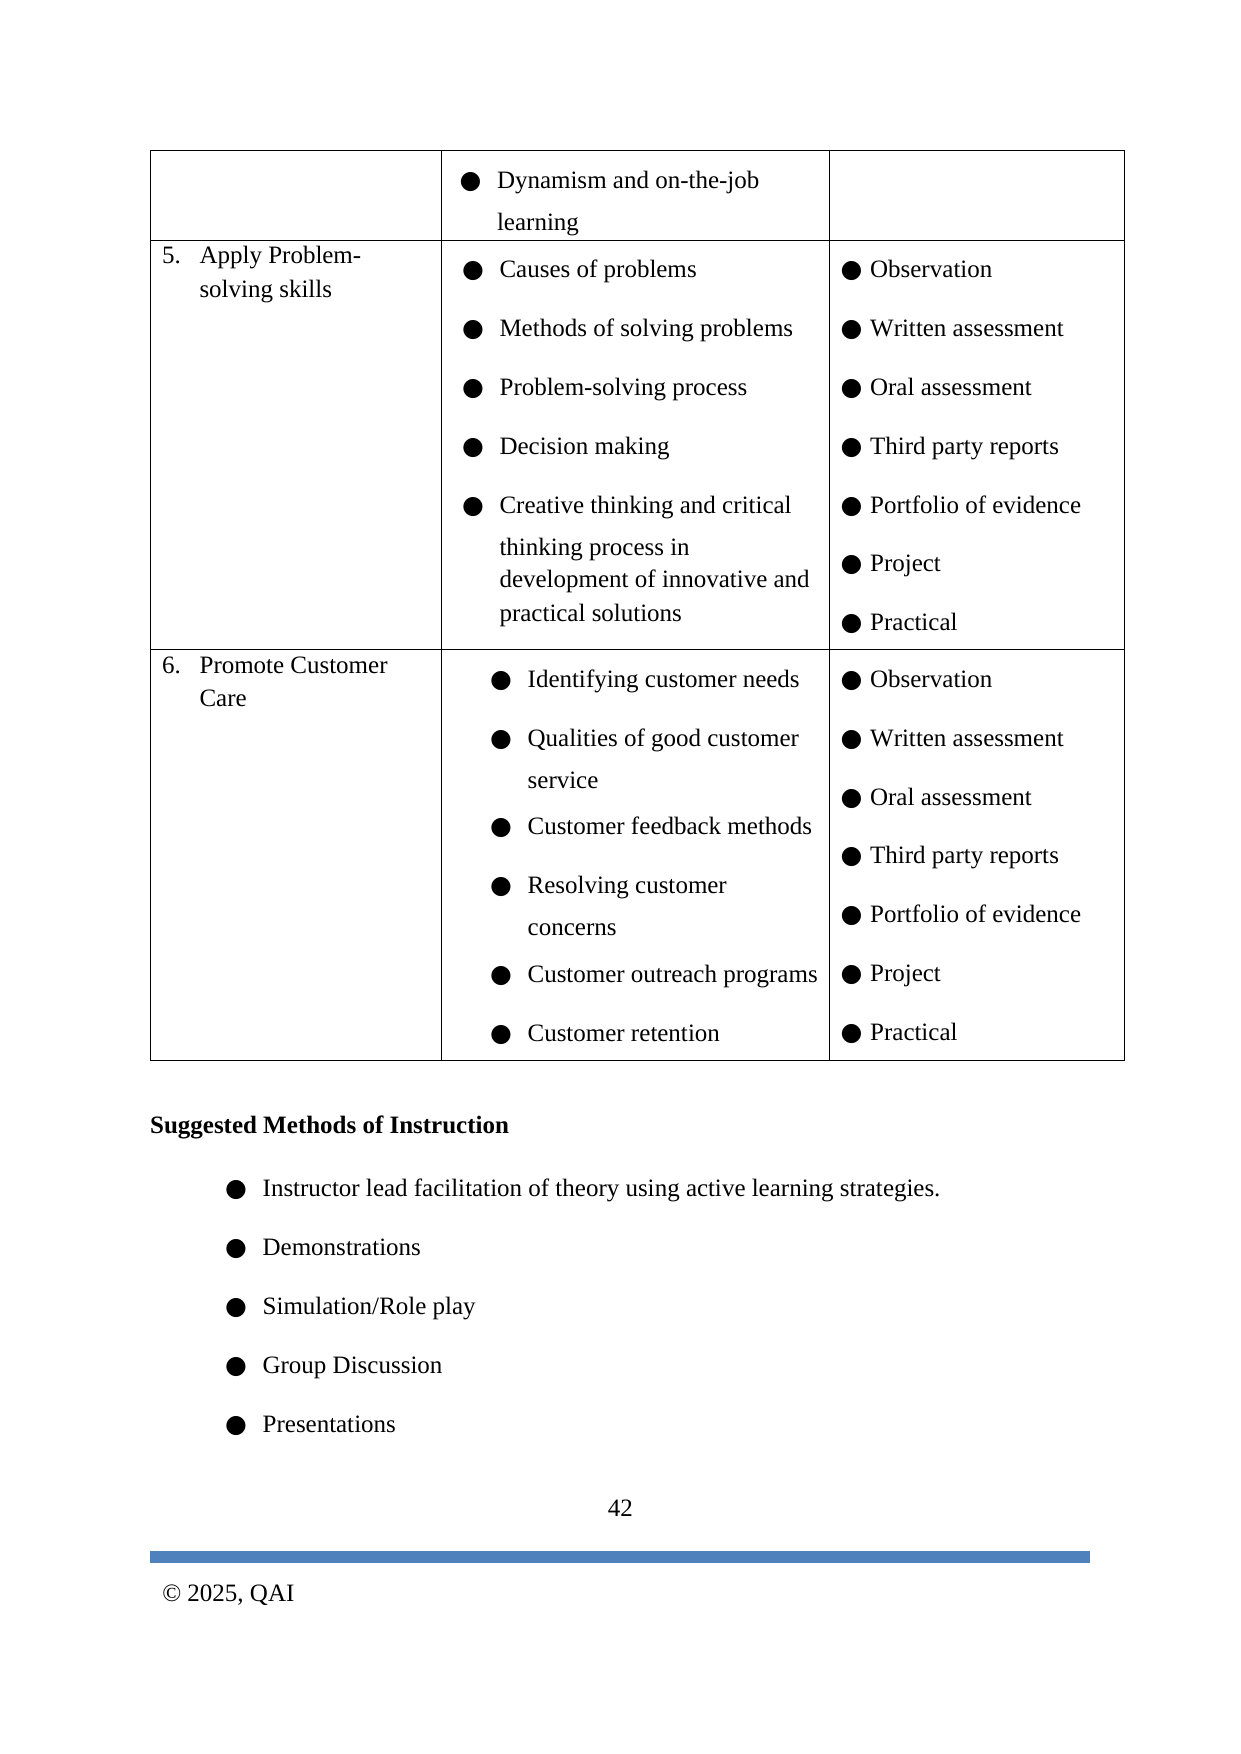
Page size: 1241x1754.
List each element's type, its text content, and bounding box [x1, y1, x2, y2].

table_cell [830, 151, 1124, 239]
text Suggested Methods of Instruction [150, 1110, 1090, 1139]
list Instructor lead facilitation of theory using active learning strategies. [225, 1160, 1090, 1211]
list Presentations [225, 1395, 1090, 1447]
list Demonstrations [225, 1219, 1090, 1270]
table_cell Identifying customer needs Qualities of good customer service Customer feedback methods Resolving customer concerns Customer outreach programs Customer retention [442, 650, 829, 1059]
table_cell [151, 151, 441, 239]
list Group Discussion [225, 1336, 1090, 1388]
list Simulation/Role play [225, 1278, 1090, 1329]
table_cell Apply Problem-solving skills [151, 241, 441, 649]
table_cell Observation Written assessment Oral assessment Third party reports Portfolio of evidence Project Practical [830, 650, 1124, 1059]
table_cell Observation Written assessment Oral assessment Third party reports Portfolio of evidence Project Practical [830, 241, 1124, 649]
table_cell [442, 151, 829, 239]
table_cell Causes of problems Methods of solving problems Problem-solving process Decision making Creative thinking and critical thinking process in development of innovative and practical solutions [442, 241, 829, 649]
table_cell Promote Customer Care [151, 650, 441, 1059]
